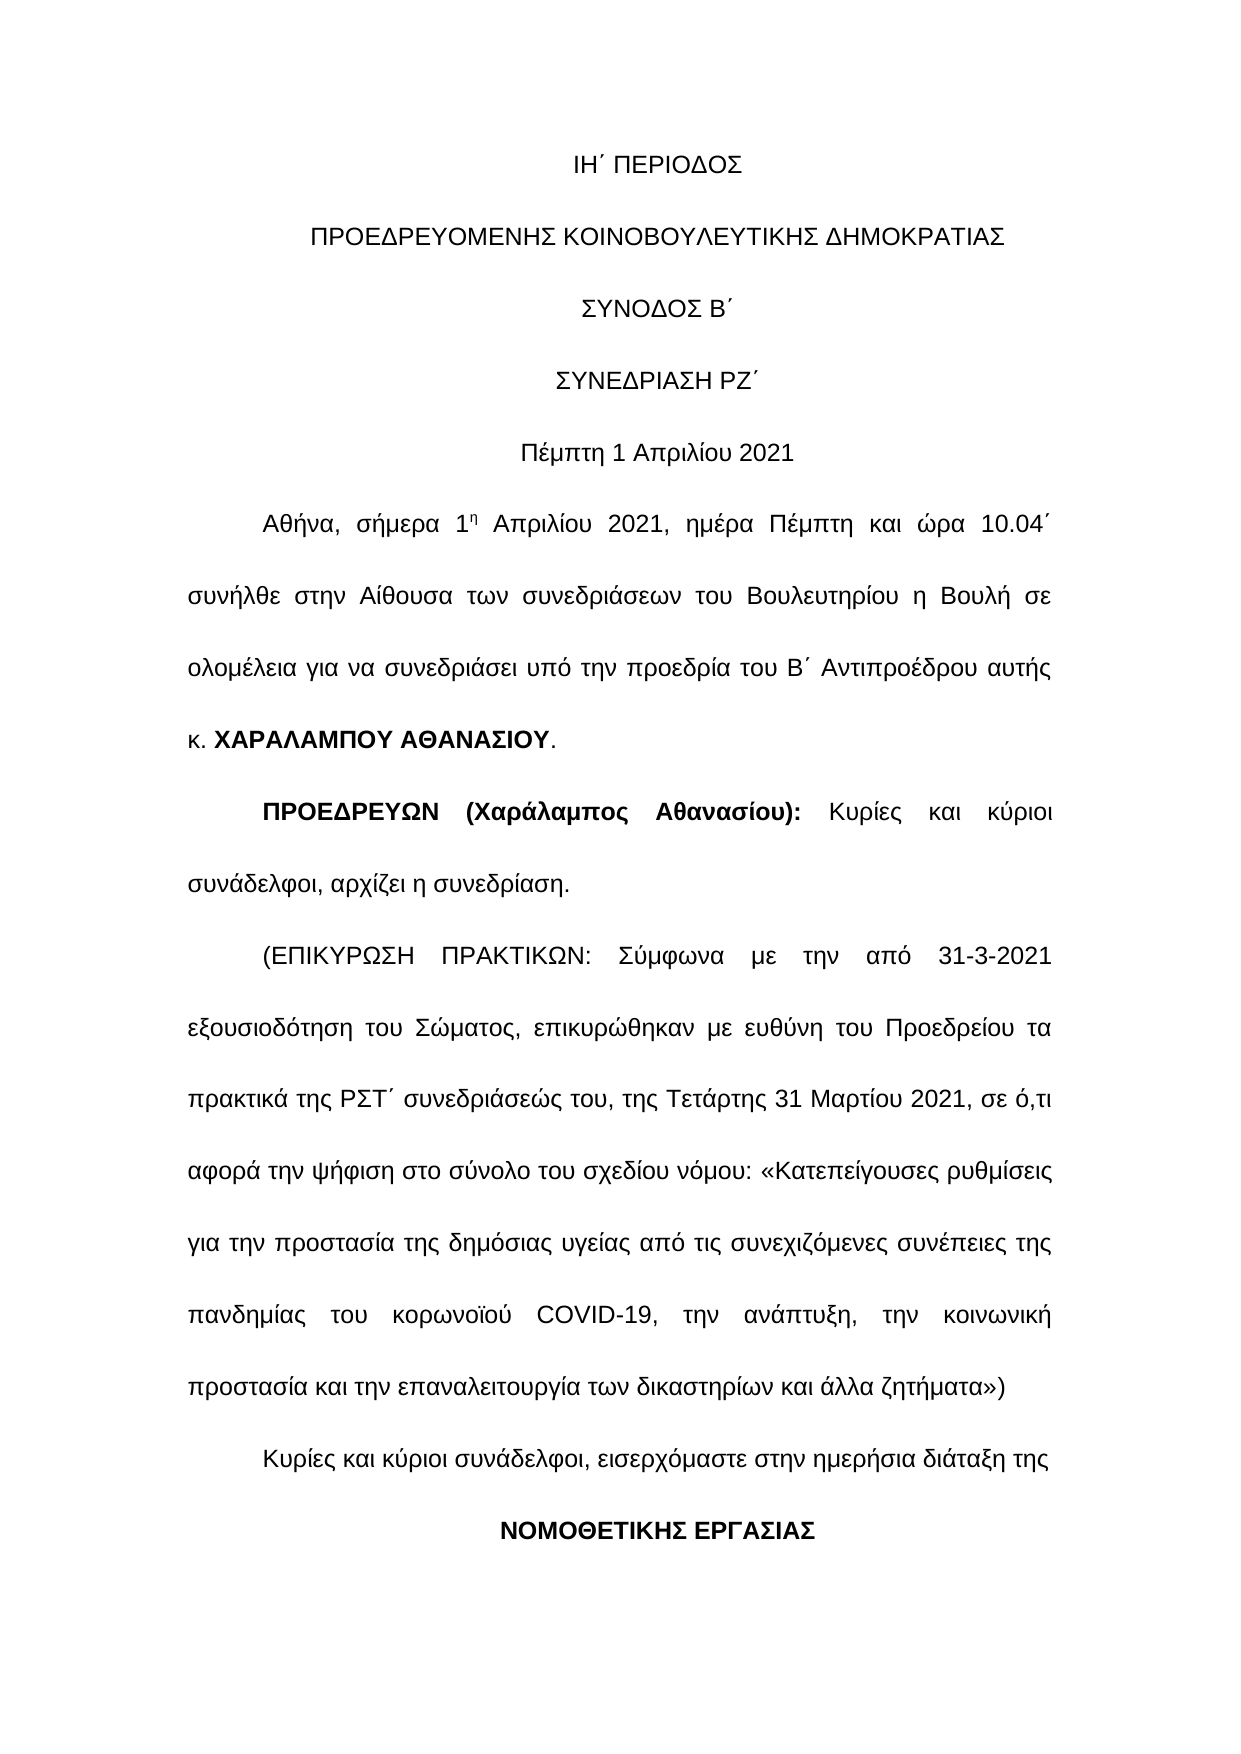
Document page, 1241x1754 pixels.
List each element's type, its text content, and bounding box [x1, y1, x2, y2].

text (ΕΠΙΚΥΡΩΣΗ ΠΡΑΚΤΙΚΩΝ: Σύμφωνα με την από 31-3-2021 εξουσιοδότηση του Σώματος, επικυρώθηκαν με ευθύνη του Προεδρείου τα πρακτικά της ΡΣΤ΄ συνεδριάσεώς του, της Τετάρτης 31 Μαρτίου 2021, σε ό,τι αφορά την ψήφιση στο σύνολο του σχεδίου νόμου: «Κατεπείγουσες ρυθμίσεις για την προστασία της δημόσιας υγείας από τις συνεχιζόμενες συνέπειες της πανδημίας του κορωνοϊού COVID-19, την ανάπτυξη, την κοινωνική προστασία και την επαναλειτουργία των δικαστηρίων και άλλα ζητήματα») [187, 941, 1053, 1238]
text ΙΗ΄ ΠΕΡΙΟΔΟΣ [187, 150, 1053, 179]
text ΠΡΟΕΔΡΕΥΩΝ (Χαράλαμπος Αθανασίου): Κυρίες και κύριοι συνάδελφοι, αρχίζει η συνεδρίαση. [187, 797, 1053, 897]
text Πέμπτη 1 Απριλίου 2021 [187, 437, 1053, 466]
text ΝΟΜΟΘΕΤΙΚΗΣ ΕΡΓΑΣΙΑΣ [187, 1516, 1053, 1544]
text ΠΡΟΕΔΡΕΥΟΜΕΝΗΣ ΚΟΙΝΟΒΟΥΛΕΥΤΙΚΗΣ ΔΗΜΟΚΡΑΤΙΑΣ [187, 222, 1053, 251]
text ΣΥΝΕΔΡΙΑΣΗ ΡΖ΄ [187, 366, 1053, 394]
text Αθήνα, σήμερα 1η Απριλίου 2021, ημέρα Πέμπτη και ώρα 10.04΄ συνήλθε στην Αίθουσα των συνεδριάσεων του Βουλευτηρίου η Βουλή σε ολομέλεια για να συνεδριάσει υπό την προεδρία του Β΄ Αντιπροέδρου αυτής κ. ΧΑΡΑΛΑΜΠΟΥ ΑΘΑΝΑΣΙΟΥ. [187, 509, 1053, 754]
text (ΕΠΙΚΥΡΩΣΗ ΠΡΑΚΤΙΚΩΝ: Σύμφωνα με την από 31-3-2021 εξουσιοδότηση του Σώματος, επικυρώθηκαν με ευθύνη του Προεδρείου τα πρακτικά της ΡΣΤ΄ συνεδριάσεώς του, της Τετάρτης 31 Μαρτίου 2021, σε ό,τι αφορά την ψήφιση στο σύνολο του σχεδίου νόμου: «Κατεπείγουσες ρυθμίσεις για την προστασία της δημόσιας υγείας από τις συνεχιζόμενες συνέπειες της πανδημίας του κορωνοϊού COVID-19, την ανάπτυξη, την κοινωνική προστασία και την επαναλειτουργία των δικαστηρίων και άλλα ζητήματα») [187, 1239, 1053, 1401]
text Κυρίες και κύριοι συνάδελφοι, εισερχόμαστε στην ημερήσια διάταξη της [187, 1444, 1053, 1472]
text ΣΥΝΟΔΟΣ B΄ [187, 294, 1053, 322]
